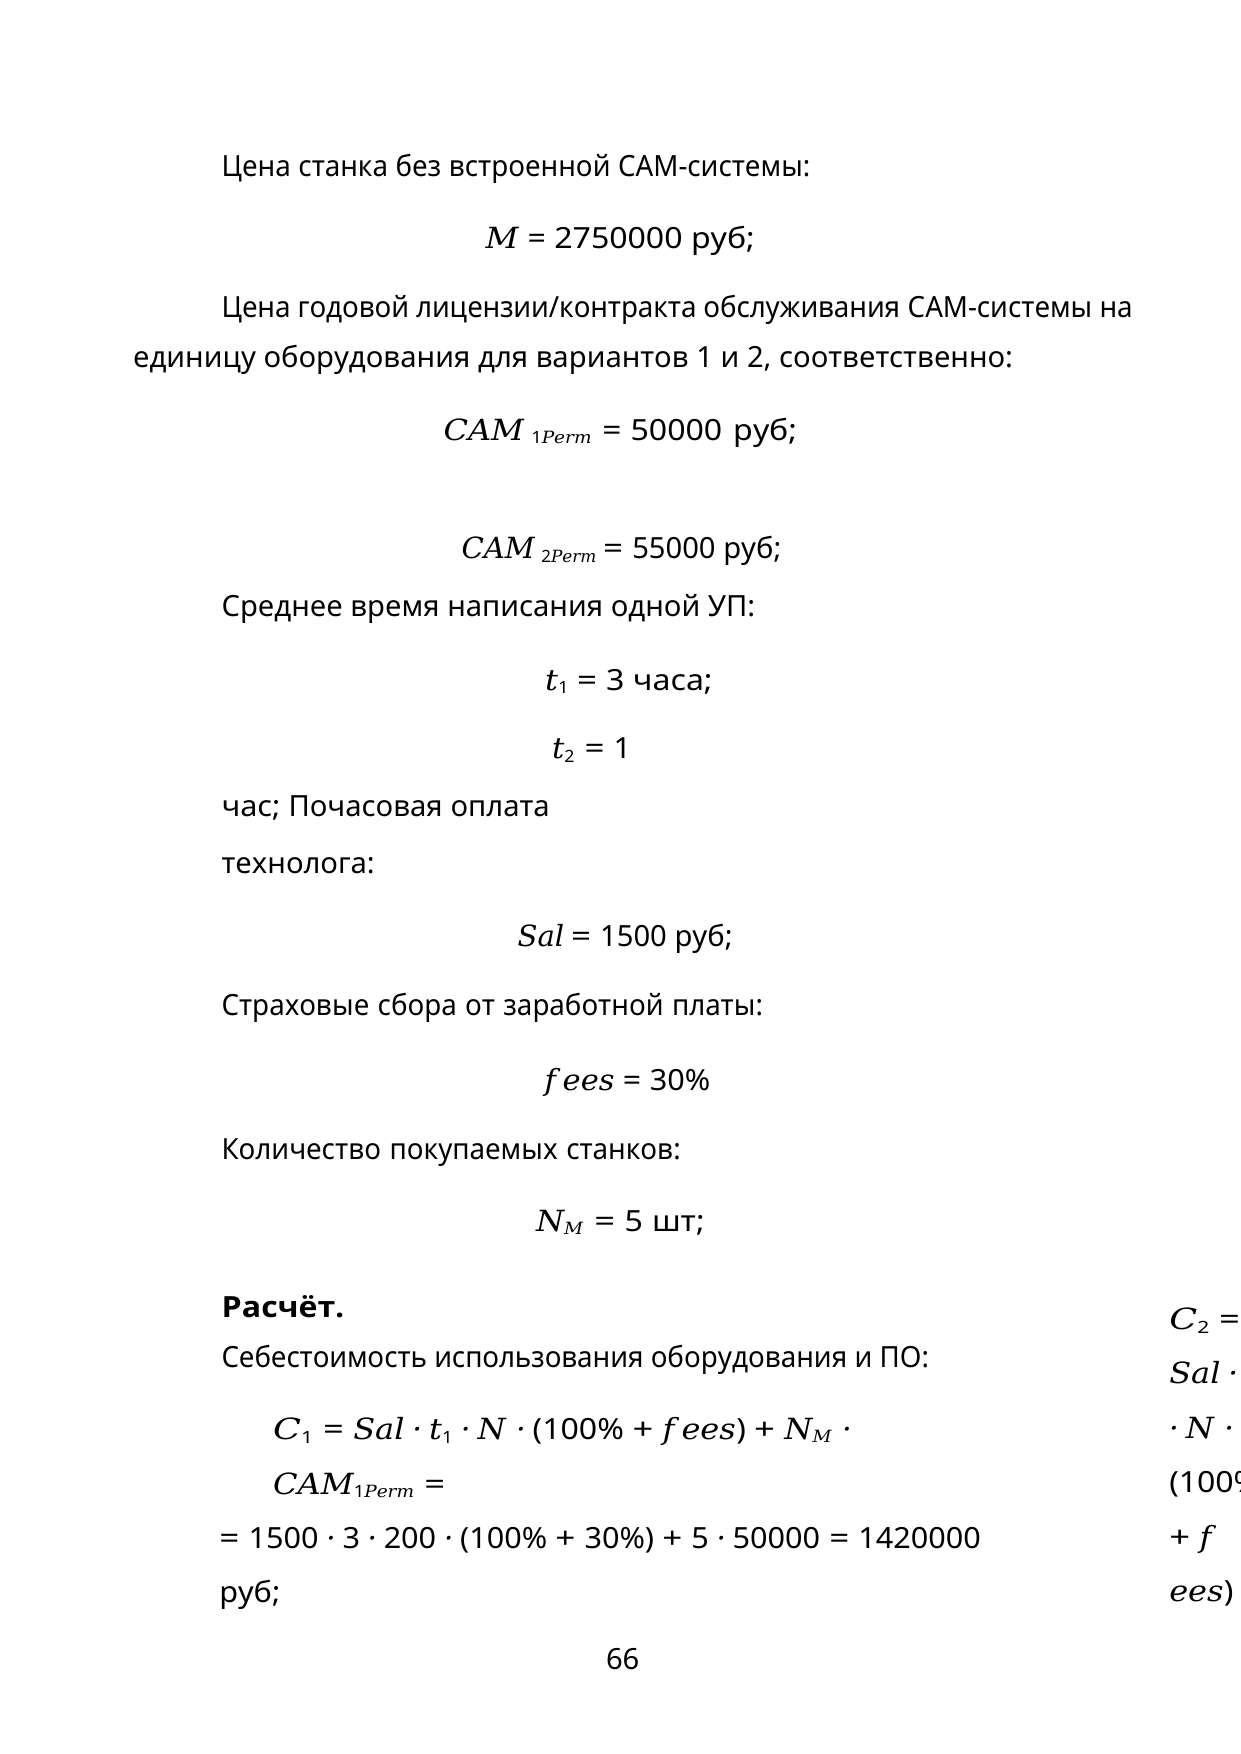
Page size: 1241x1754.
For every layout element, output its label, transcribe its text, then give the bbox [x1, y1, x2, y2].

text 𝐶2 = 𝑆𝑎𝑙 · 𝑡2 · 𝑁 · (100% + 𝑓 𝑒𝑒𝑠) + 𝑁𝑀 · 𝐶𝐴𝑀2𝑃𝑒𝑟𝑚 = [1169, 1286, 1240, 1612]
text 𝑆𝑎𝑙 = 1500 руб; Страховые сбора от заработной платы: [221, 916, 834, 1024]
text Цена станка без встроенной CAM-системы: [221, 145, 1171, 185]
subtitle Расчёт. [221, 1286, 984, 1326]
text 𝑀 = 2750000 руб; [69, 217, 1171, 257]
text 𝑡1 = 3 часа; [545, 659, 1171, 698]
text 𝐶𝐴𝑀 1𝑃𝑒𝑟𝑚 = 50000 руб; [69, 409, 1171, 449]
text Себестоимость использования оборудования и ПО: [221, 1336, 984, 1376]
text 𝐶1 = 𝑆𝑎𝑙 · 𝑡1 · 𝑁 · (100% + 𝑓 𝑒𝑒𝑠) + 𝑁𝑀 · 𝐶𝐴𝑀1𝑃𝑒𝑟𝑚 = [273, 1396, 984, 1505]
text 𝑡2 = 1 час; Почасовая оплата технолога: [221, 727, 689, 882]
text 𝐶𝐴𝑀 2𝑃𝑒𝑟𝑚 = 55000 руб; Среднее время написания одной УП: [221, 528, 834, 625]
text 𝑁𝑀 = 5 шт; [69, 1200, 1171, 1239]
text Цена годовой лицензии/контракта обслуживания CAM-системы на единицу оборудования для вариантов 1 и 2, соответственно: [133, 287, 1171, 376]
text Количество покупаемых станков: [221, 1128, 1171, 1168]
text = 1500 · 3 · 200 · (100% + 30%) + 5 · 50000 = 1420000 руб; [219, 1505, 984, 1614]
text 𝑓 𝑒𝑒𝑠 = 30% [544, 1059, 1171, 1099]
